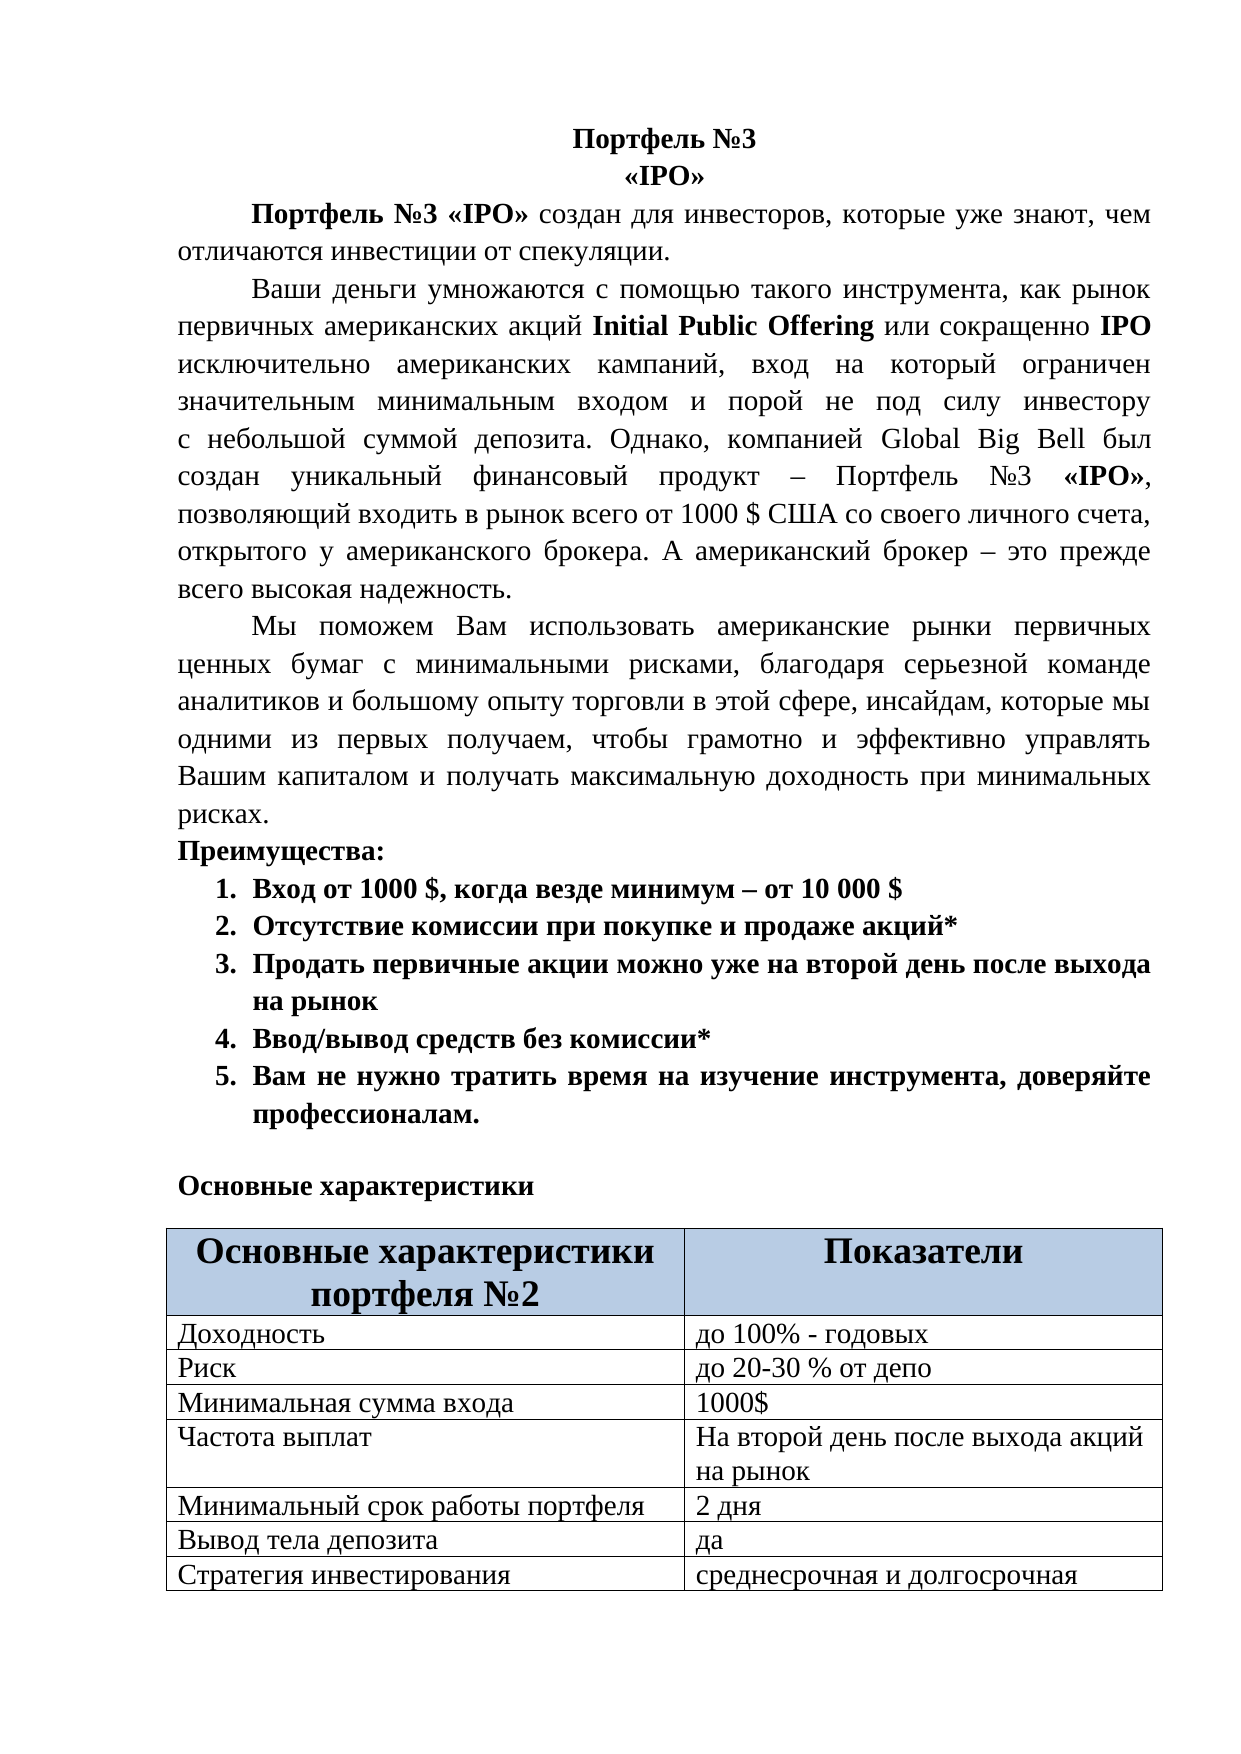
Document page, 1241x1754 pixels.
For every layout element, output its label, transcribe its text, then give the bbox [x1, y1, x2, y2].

table_cell 2 дня [685, 1488, 1162, 1521]
table_cell да [685, 1522, 1162, 1556]
list Отсутствие комиссии при покупке и продаже акций* [215, 906, 1152, 943]
table_cell На второй день после выхода акций на рынок [685, 1420, 1162, 1487]
table_cell Минимальная сумма входа [167, 1385, 684, 1418]
table_cell Минимальный срок работы портфеля [167, 1488, 684, 1521]
list Продать первичные акции можно уже на второй день после выхода на рынок [215, 943, 1152, 1018]
text Основные характеристики [177, 1168, 1152, 1202]
table_cell Стратегия инвестирования [167, 1557, 684, 1590]
table_cell Риск [167, 1350, 684, 1384]
text «IPO» [177, 156, 1152, 193]
list Вам не нужно тратить время на изучение инструмента, доверяйте профессионалам. [215, 1056, 1152, 1131]
list Ввод/вывод средств без комиссии* [215, 1018, 1152, 1056]
text Ваши деньги умножаются с помощью такого инструмента, как рынок первичных американских акций Initial Public Offering или сокращенно IPO исключительно американских кампаний, вход на который ограничен значительным минимальным входом и порой не под силу инвестору с небольшой суммой депозита. Однако, компанией Global Big Bell был создан уникальный финансовый продукт – Портфель №3 «IPO», позволяющий входить в рынок всего от 1000 $ США со своего личного счета, открытого у американского брокера. А американский брокер – это прежде всего высокая надежность. [177, 268, 1152, 606]
text Мы поможем Вам использовать американские рынки первичных ценных бумаг с минимальными рисками, благодаря серьезной команде аналитиков и большому опыту торговли в этой сфере, инсайдам, которые мы одними из первых получаем, чтобы грамотно и эффективно управлять Вашим капиталом и получать максимальную доходность при минимальных рисках. [177, 606, 1152, 831]
table_cell 1000$ [685, 1385, 1162, 1418]
table_cell Вывод тела депозита [167, 1522, 684, 1556]
table_header Показатели [685, 1229, 1162, 1315]
table_header Основные характеристики портфеля №2 [167, 1229, 684, 1315]
text Портфель №3 [177, 118, 1152, 156]
table_cell до 100% - годовых [685, 1316, 1162, 1349]
table_cell Частота выплат [167, 1420, 684, 1487]
table_cell среднесрочная и долгосрочная [685, 1557, 1162, 1590]
text Преимущества: [177, 831, 1152, 868]
list Вход от 1000 $, когда везде минимум – от 10 000 $ [215, 868, 1152, 906]
text Портфель №3 «IPO» создан для инвесторов, которые уже знают, чем отличаются инвестиции от спекуляции. [177, 193, 1152, 268]
table_cell Доходность [167, 1316, 684, 1349]
table_cell до 20-30 % от депо [685, 1350, 1162, 1384]
